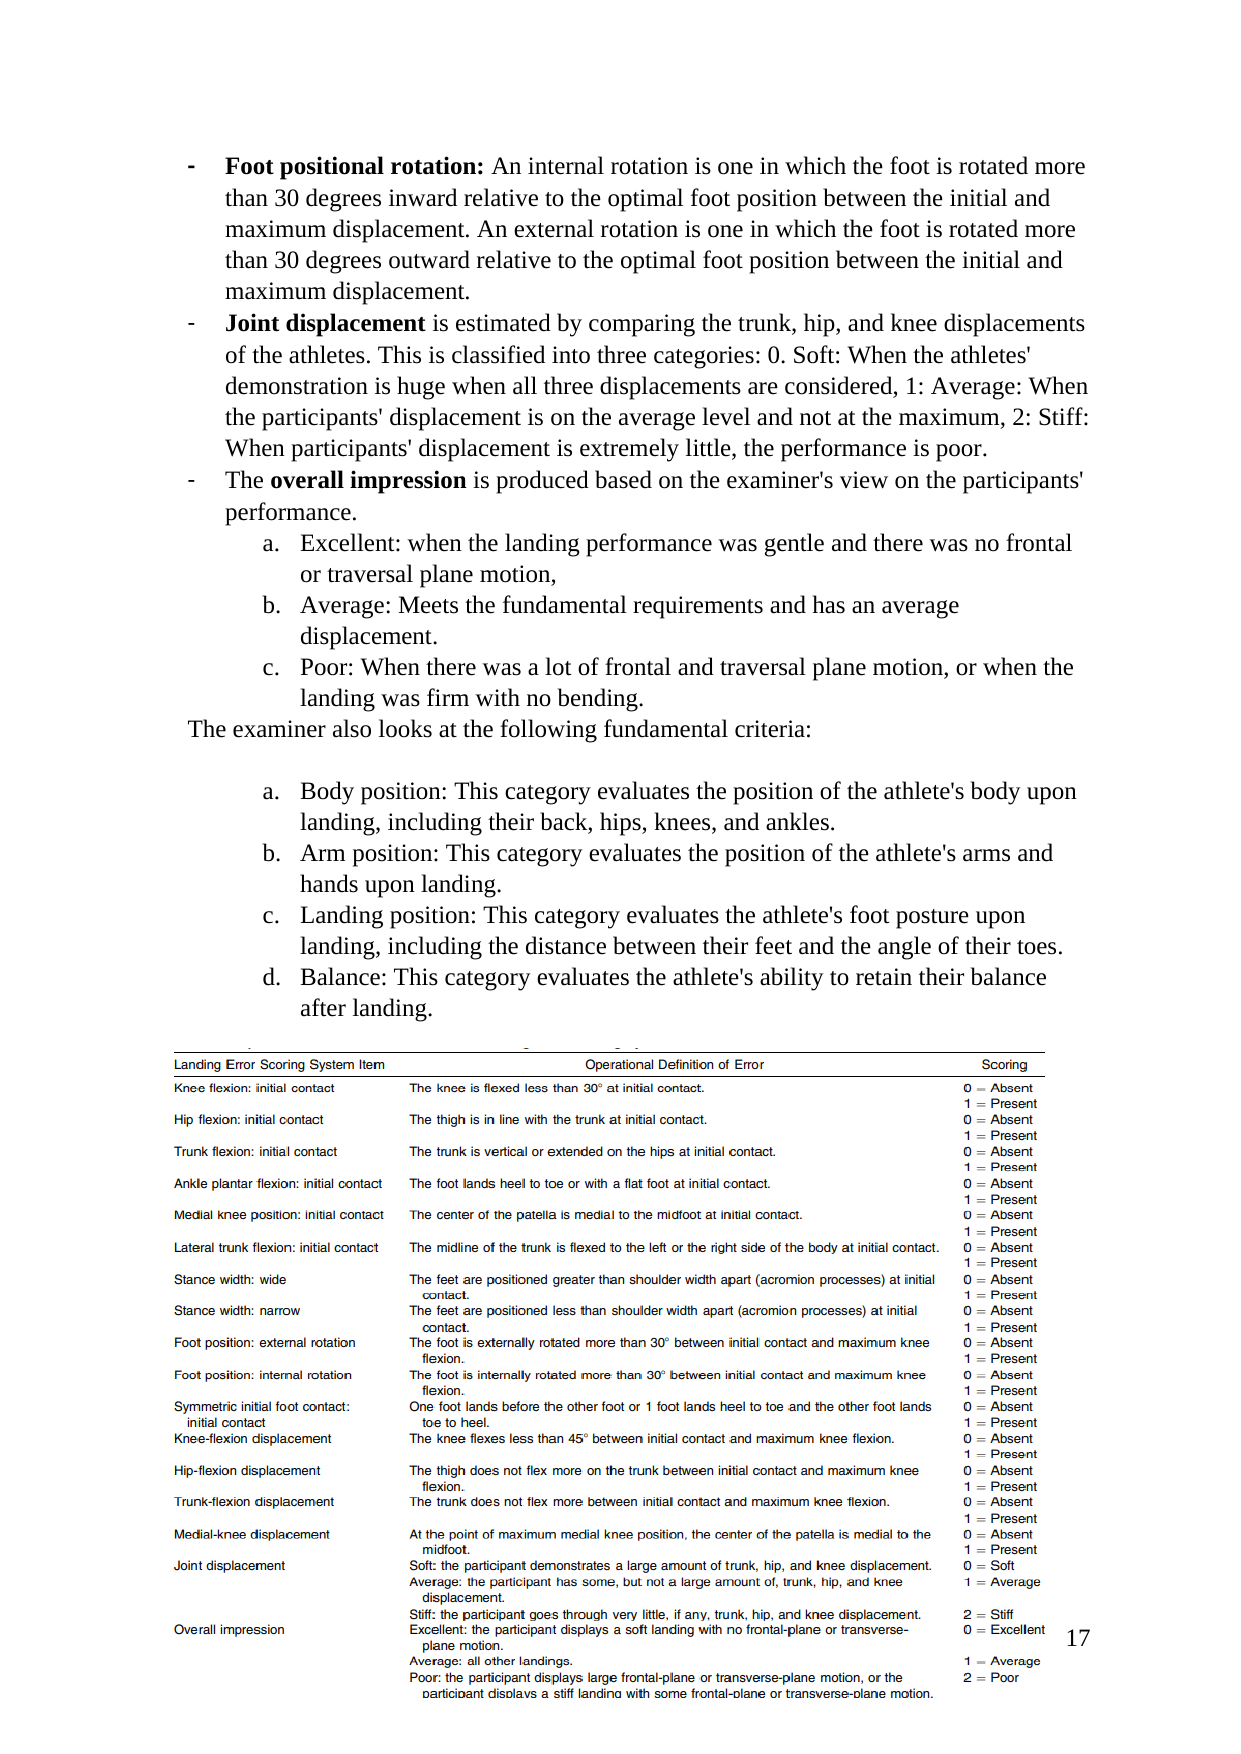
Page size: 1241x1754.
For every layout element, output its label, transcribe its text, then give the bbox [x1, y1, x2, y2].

list Arm position: This category evaluates the position of the athlete's arms and hands upon landing. [262, 838, 1090, 898]
list Average: Meets the fundamental requirements and has an average displacement. [262, 590, 1090, 650]
list Body position: This category evaluates the position of the athlete's body upon landing, including their back, hips, knees, and ankles. [262, 776, 1090, 836]
text The examiner also looks at the following fundamental criteria: [187, 714, 1090, 743]
list Poor: When there was a lot of frontal and traversal plane motion, or when the landing was firm with no bending. [262, 652, 1090, 712]
list Landing position: This category evaluates the athlete's foot posture upon landing, including the distance between their feet and the angle of their toes. [262, 900, 1090, 960]
list The overall impression is produced based on the examiner's view on the participants' performance. [187, 464, 1090, 526]
list Foot positional rotation: An internal rotation is one in which the foot is rotated more than 30 degrees inward relative to the optimal foot position between the initial and maximum displacement. An external rotation is one in which the foot is rotated more than 30 degrees outward relative to the optimal foot position between the initial and maximum displacement. [187, 150, 1090, 305]
list Joint displacement is estimated by comparing the trunk, hip, and knee displacements of the athletes. This is classified into three categories: 0. Soft: When the athletes' demonstration is huge when all three displacements are considered, 1: Average: When the participants' displacement is on the average level and not at the maximum, 2: Stiff: When participants' displacement is extremely little, the performance is poor. [187, 307, 1090, 462]
list Balance: This category evaluates the athlete's ability to retain their balance after landing. [262, 962, 1090, 1022]
list Excellent: when the landing performance was gentle and there was no frontal or traversal plane motion, [262, 528, 1090, 588]
picture [169, 1048, 1050, 1698]
